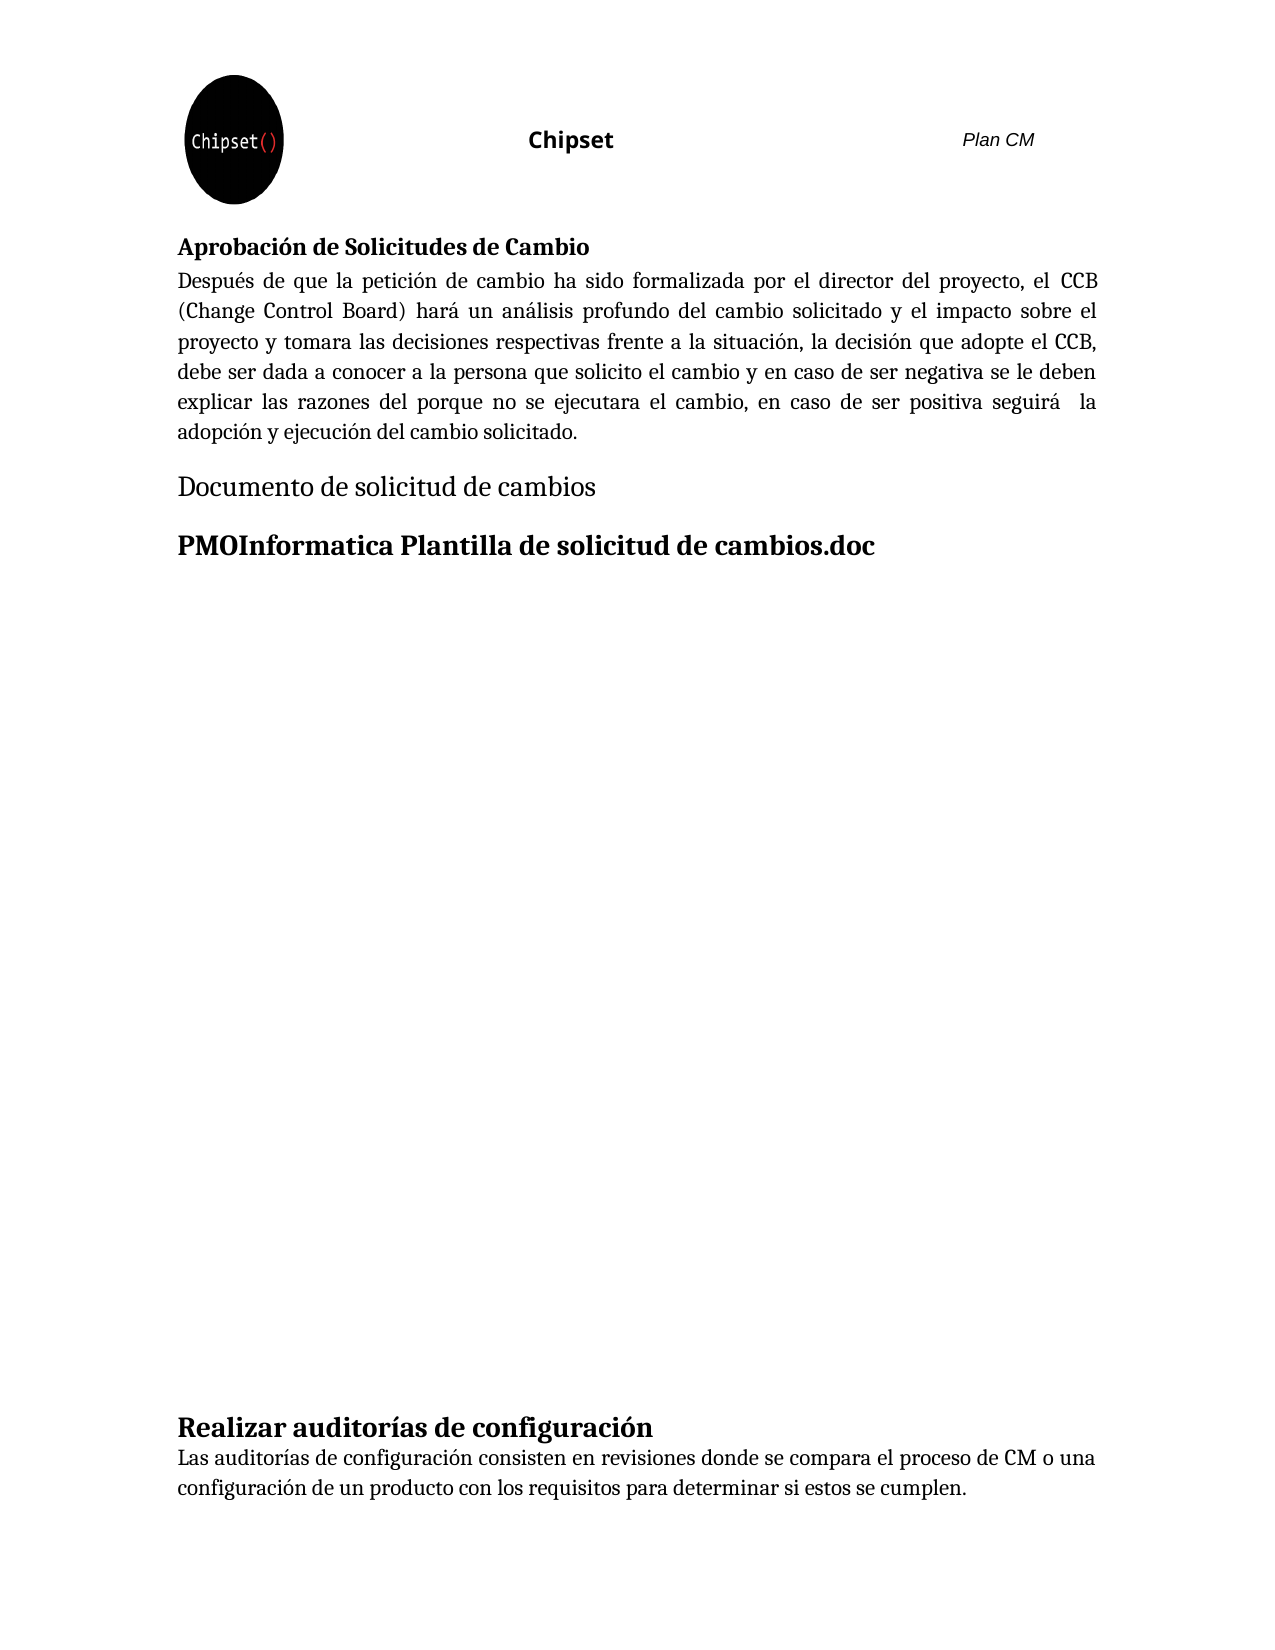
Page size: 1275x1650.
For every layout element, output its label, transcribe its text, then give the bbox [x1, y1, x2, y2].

subtitle Realizar auditorías de configuración [177, 1411, 1098, 1445]
subtitle Aprobación de Solicitudes de Cambio [177, 233, 1098, 262]
text Después de que la petición de cambio ha sido formalizada por el director del proyecto, el CCB (Change Control Board) hará un análisis profundo del cambio solicitado y el impacto sobre el proyecto y tomara las decisiones respectivas frente a la situación, la decisión que adopte el CCB, debe ser dada a conocer a la persona que solicito el cambio y en caso de ser negativa se le deben explicar las razones del porque no se ejecutara el cambio, en caso de ser positiva seguirá la adopción y ejecución del cambio solicitado. [177, 268, 1098, 445]
picture [177, 73, 292, 205]
text Las auditorías de configuración consisten en revisiones donde se compara el proceso de CM o una configuración de un producto con los requisitos para determinar si estos se cumplen. [177, 1445, 1098, 1501]
subtitle PMOInformatica Plantilla de solicitud de cambios.doc [177, 529, 1098, 563]
text Documento de solicitud de cambios [177, 470, 1098, 504]
